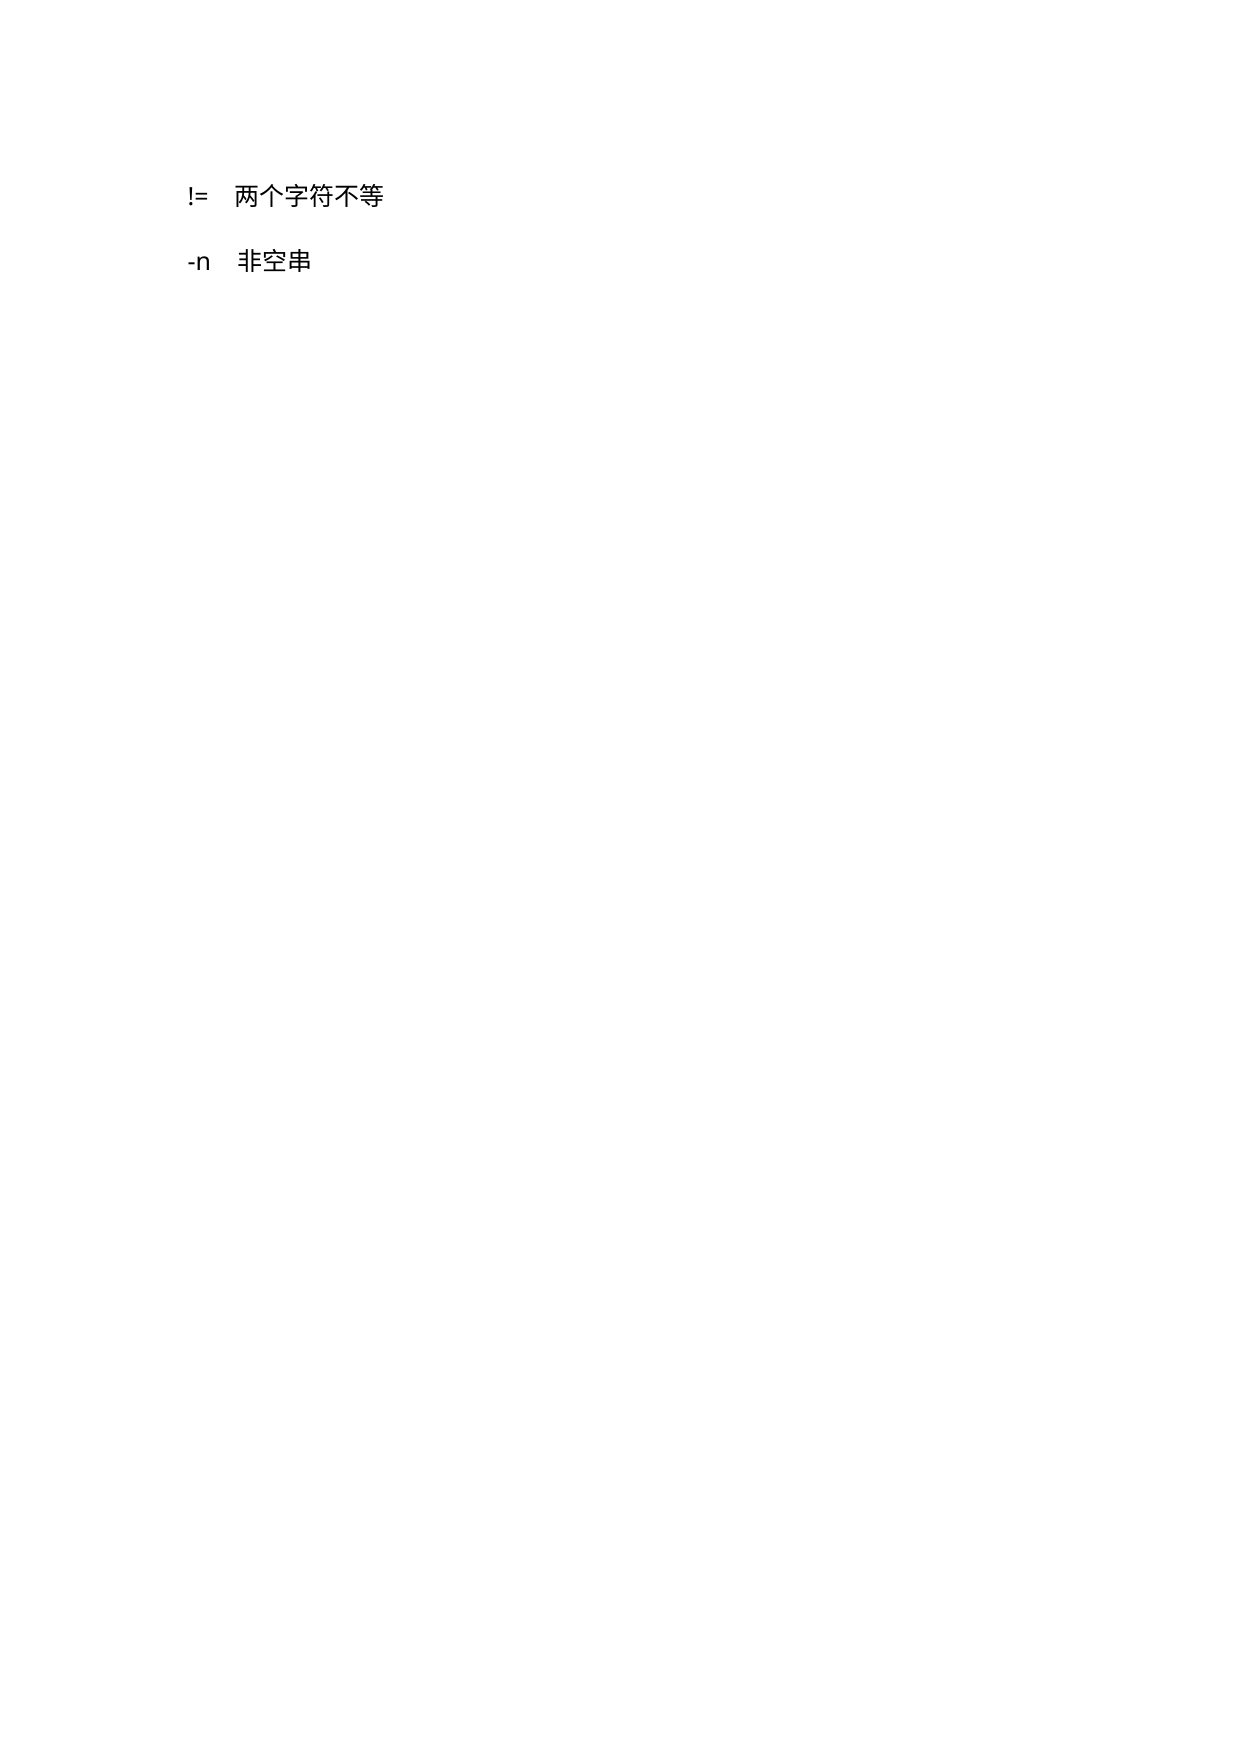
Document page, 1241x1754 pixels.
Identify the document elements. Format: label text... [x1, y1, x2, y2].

text != 两个字符不等 [187, 162, 1053, 227]
text -n 非空串 [187, 227, 1053, 292]
